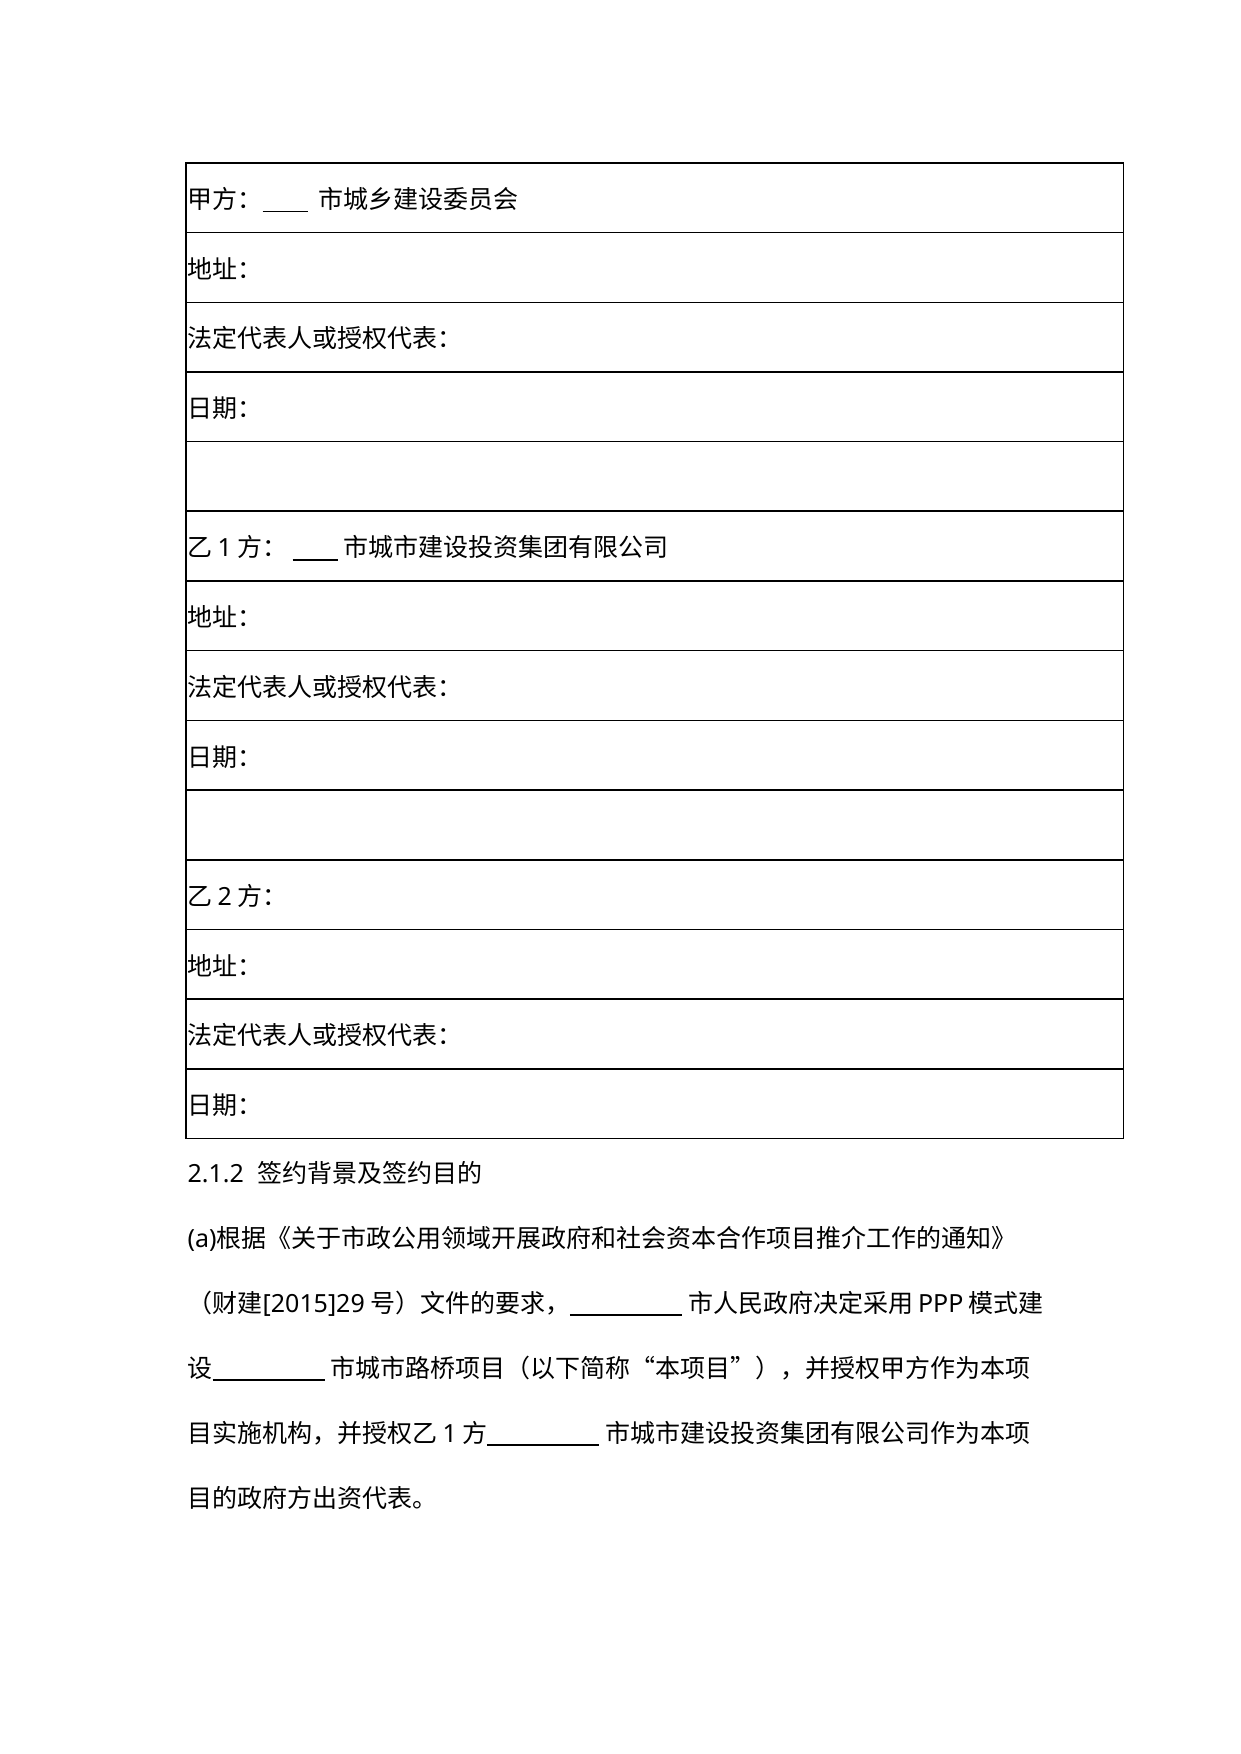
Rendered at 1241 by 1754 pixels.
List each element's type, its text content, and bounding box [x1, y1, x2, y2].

table_cell 日期： [187, 1070, 1123, 1138]
table_cell 法定代表人或授权代表： [187, 303, 1123, 371]
table_cell 地址： [187, 930, 1123, 998]
text (a)根据《关于市政公用领域开展政府和社会资本合作项目推介工作的通知》（财建[2015]29号）文件的要求， 市人民政府决定采用PPP模式建设 市城市路桥项目（以下简称“本项目”），并授权甲方作为本项目实施机构，并授权乙1方 市城市建设投资集团有限公司作为本项目的政府方出资代表。 [187, 1204, 1053, 1529]
table_cell 法定代表人或授权代表： [187, 1000, 1123, 1068]
table_cell 乙2方： [187, 861, 1123, 928]
table_cell [187, 791, 1123, 859]
table_cell 日期： [187, 373, 1123, 441]
table_cell 法定代表人或授权代表： [187, 651, 1123, 719]
table_cell 地址： [187, 233, 1123, 301]
text 2.1.2 签约背景及签约目的 [187, 1139, 1053, 1204]
table_cell 地址： [187, 582, 1123, 650]
table_cell 日期： [187, 721, 1123, 789]
table_cell 乙1方： 市城市建设投资集团有限公司 [187, 512, 1123, 580]
table_header 甲方： 市城乡建设委员会 [187, 164, 1123, 232]
table_cell [187, 442, 1123, 510]
